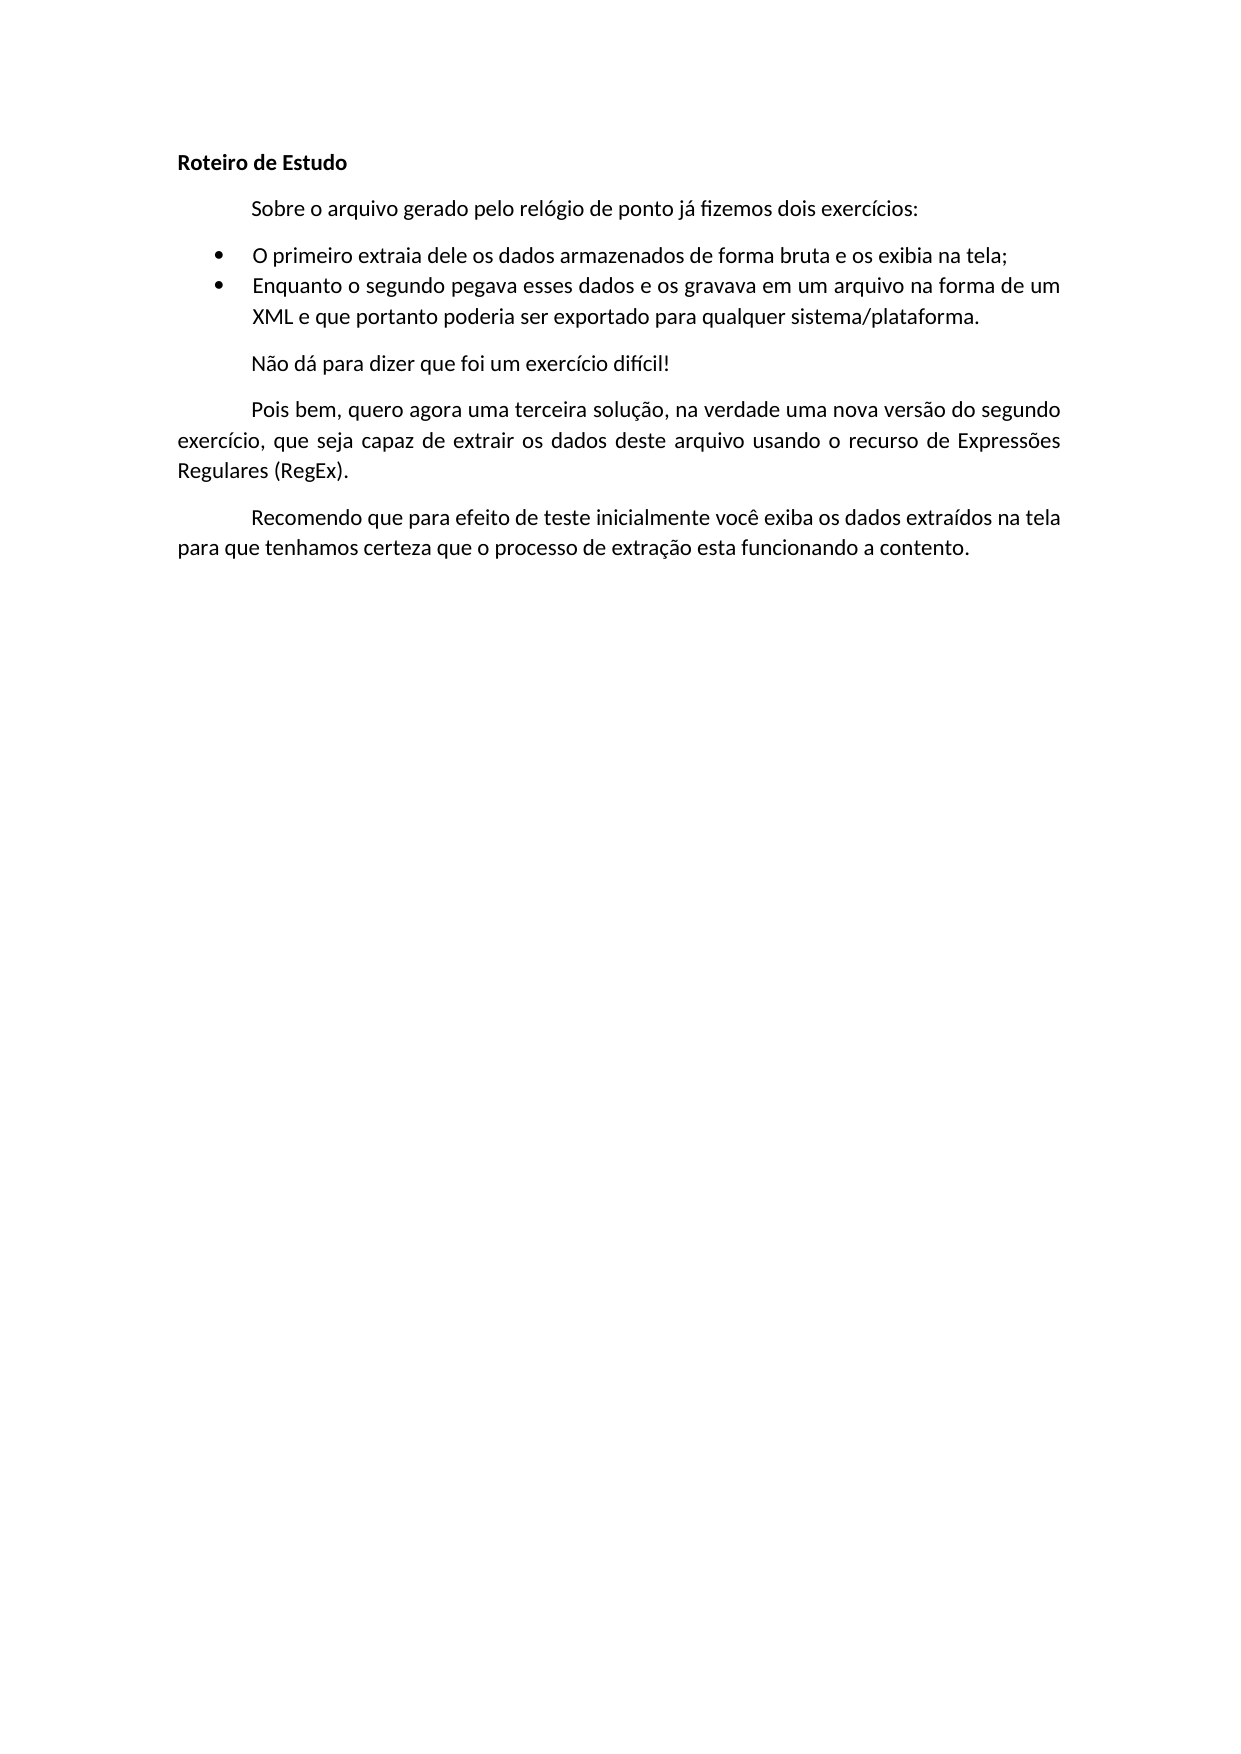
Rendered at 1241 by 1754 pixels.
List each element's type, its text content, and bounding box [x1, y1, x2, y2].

list O primeiro extraia dele os dados armazenados de forma bruta e os exibia na tela; [215, 241, 1063, 269]
text Pois bem, quero agora uma terceira solução, na verdade uma nova versão do segundo exercício, que seja capaz de extrair os dados deste arquivo usando o recurso de Expressões Regulares (RegEx). [177, 396, 1063, 484]
text Recomendo que para efeito de teste inicialmente você exiba os dados extraídos na tela para que tenhamos certeza que o processo de extração esta funcionando a contento. [177, 503, 1063, 561]
text Sobre o arquivo gerado pelo relógio de ponto já fizemos dois exercícios: [177, 194, 1063, 222]
text Roteiro de Estudo [177, 148, 1063, 176]
list Enquanto o segundo pegava esses dados e os gravava em um arquivo na forma de um XML e que portanto poderia ser exportado para qualquer sistema/plataforma. [215, 272, 1063, 330]
text Não dá para dizer que foi um exercício difícil! [177, 349, 1063, 377]
